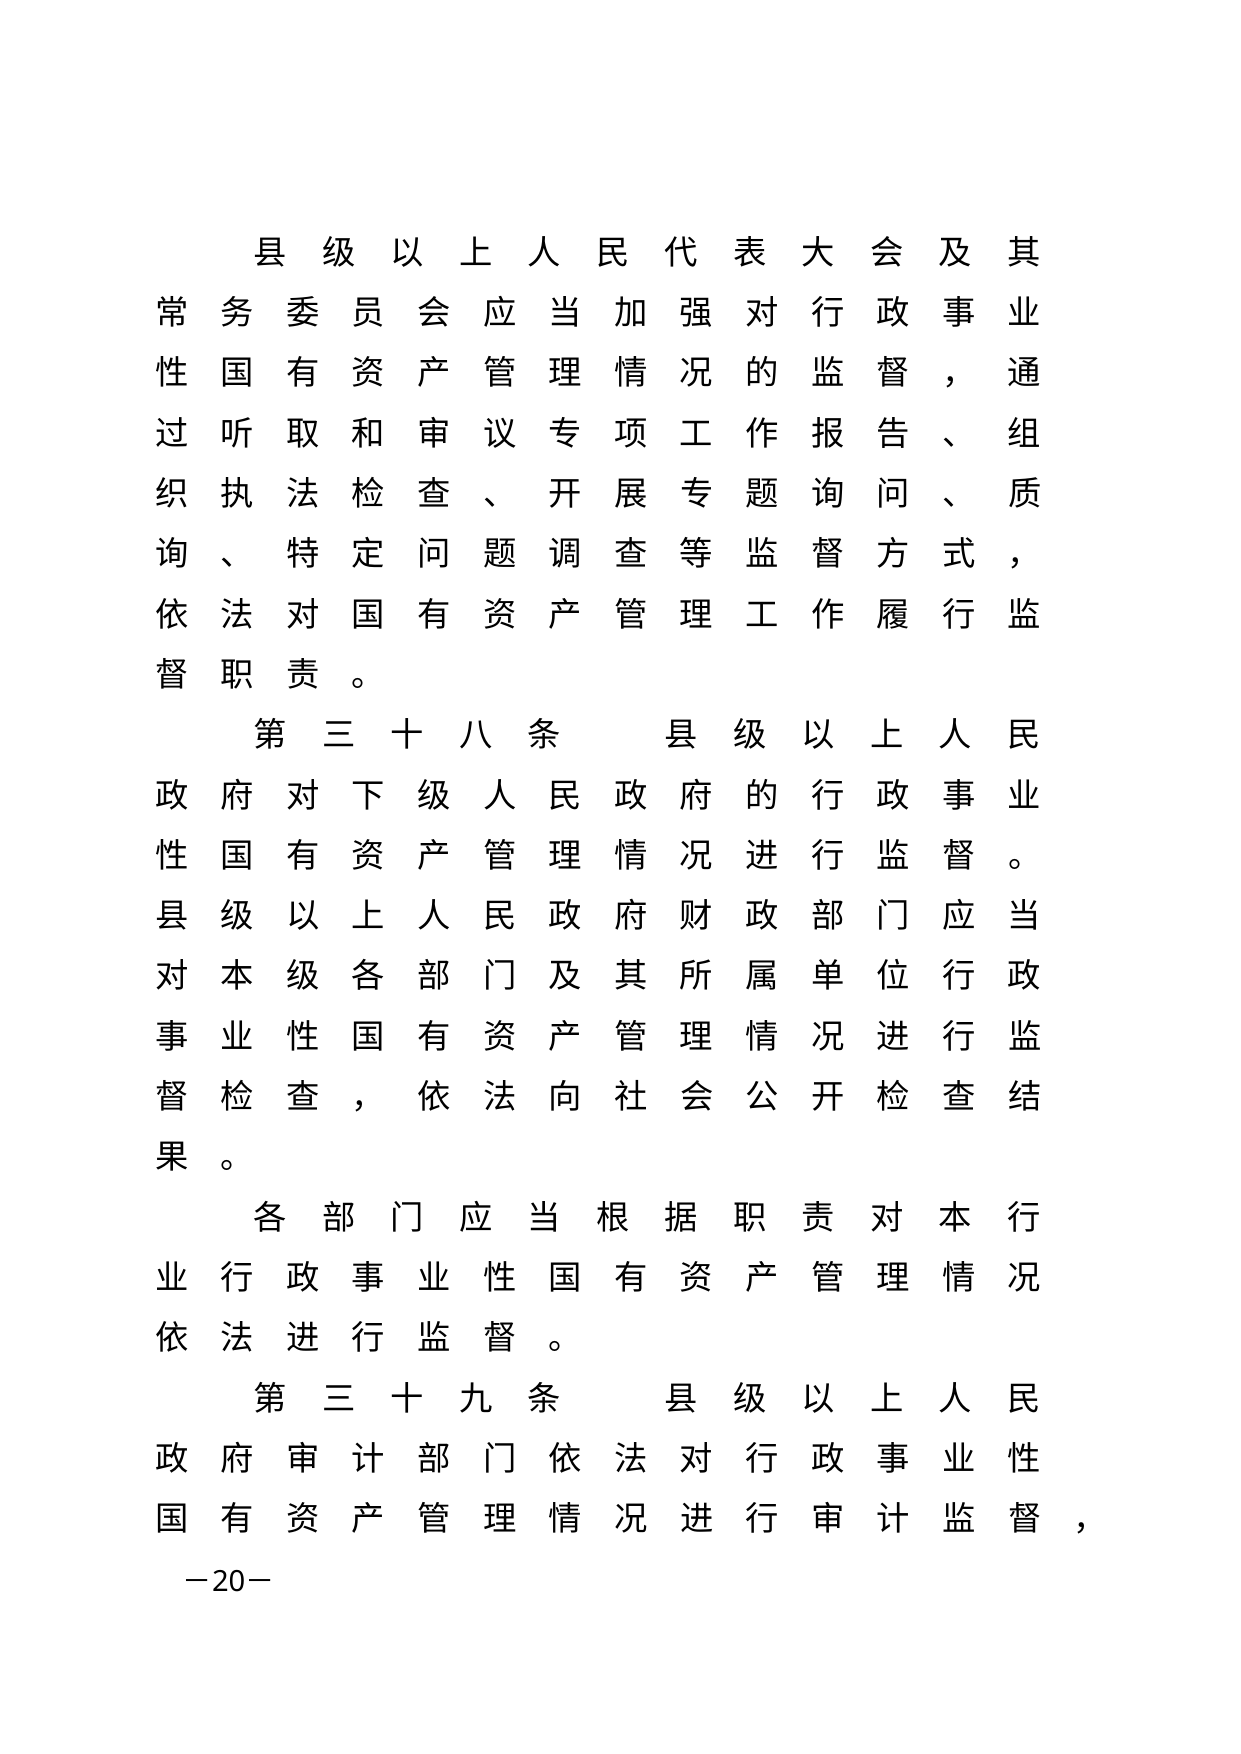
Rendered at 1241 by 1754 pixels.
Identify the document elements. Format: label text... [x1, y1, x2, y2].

text 第三十八条 县级以上人民政府对下级人民政府的行政事业性国有资产管理情况进行监督。县级以上人民政府财政部门应当对本级各部门及其所属单位行政事业性国有资产管理情况进行监督检查，依法向社会公开检查结果。 [155, 702, 1073, 1184]
text 各部门应当根据职责对本行业行政事业性国有资产管理情况依法进行监督。 [155, 1184, 1073, 1365]
text 县级以上人民代表大会及其常务委员会应当加强对行政事业性国有资产管理情况的监督，通过听取和审议专项工作报告、组织执法检查、开展专题询问、质询、特定问题调查等监督方式，依法对国有资产管理工作履行监督职责。 [155, 219, 1073, 702]
text 第三十九条 县级以上人民政府审计部门依法对行政事业性国有资产管理情况进行审计监督，根据需要可以对有关部门、单位国有资产管理情况开展专项审计，并监督审计发现问题的整改落实。 [155, 1365, 1073, 1546]
